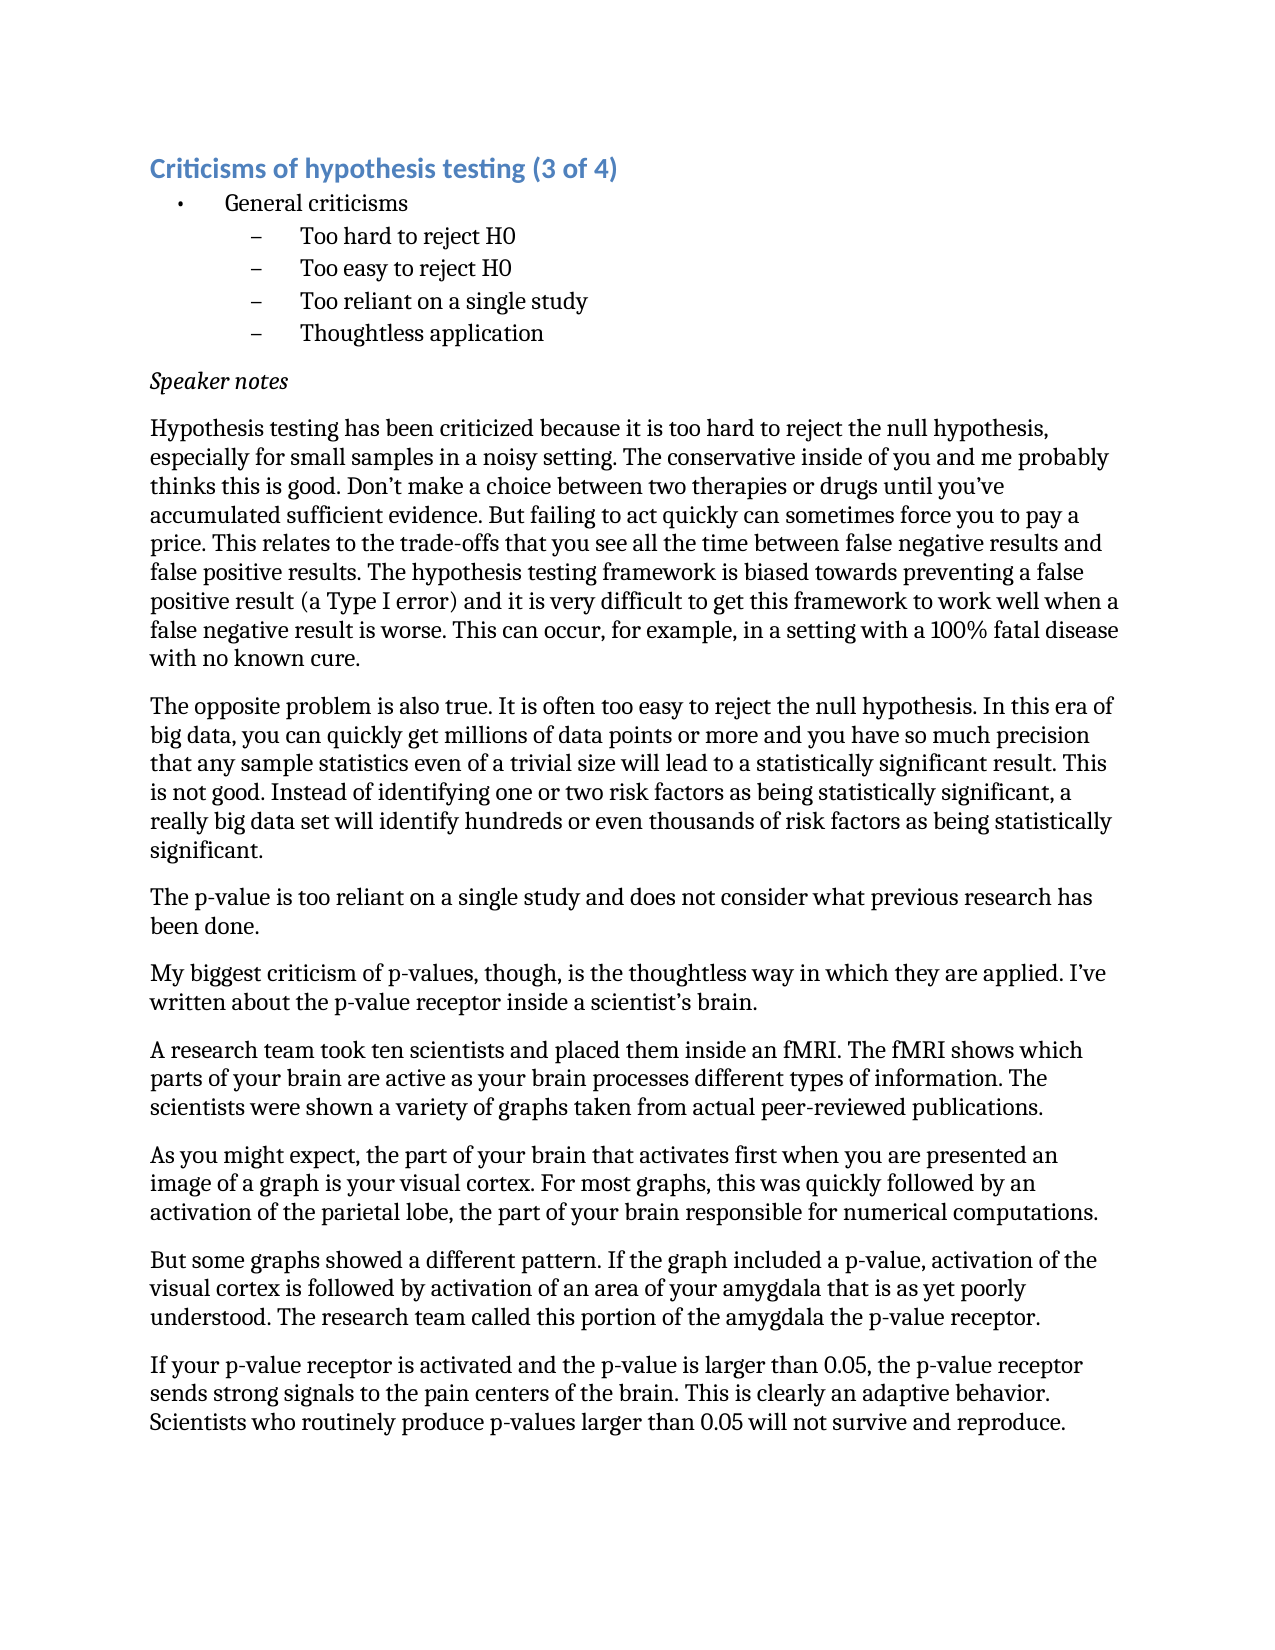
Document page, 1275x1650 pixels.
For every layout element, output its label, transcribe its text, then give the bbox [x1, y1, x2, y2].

text As you might expect, the part of your brain that activates first when you are presented an image of a graph is your visual cortex. For most graphs, this was quickly followed by an activation of the parietal lobe, the part of your brain responsible for numerical computations. [150, 1141, 1125, 1227]
list Too easy to reject H0 [250, 254, 1125, 283]
text The p-value is too reliant on a single study and does not consider what previous research has been done. [150, 883, 1125, 941]
list General criticisms [175, 189, 1125, 218]
list Too reliant on a single study [250, 287, 1125, 316]
text If your p-value receptor is activated and the p-value is larger than 0.05, the p-value receptor sends strong signals to the pain centers of the brain. This is clearly an adaptive behavior. Scientists who routinely produce p-values larger than 0.05 will not survive and reproduce. [150, 1351, 1125, 1437]
text Hypothesis testing has been criticized because it is too hard to reject the null hypothesis, especially for small samples in a noisy setting. The conservative inside of you and me probably thinks this is good. Don’t make a choice between two therapies or drugs until you’ve accumulated sufficient evidence. But failing to act quickly can sometimes force you to pay a price. This relates to the trade-offs that you see all the time between false negative results and false positive results. The hypothesis testing framework is biased towards preventing a false positive result (a Type I error) and it is very difficult to get this framework to work well when a false negative result is worse. This can occur, for example, in a setting with a 100% fatal disease with no known cure. [150, 414, 1125, 673]
text The opposite problem is also true. It is often too easy to reject the null hypothesis. In this era of big data, you can quickly get millions of data points or more and you have so much precision that any sample statistics even of a trivial size will lead to a statistically significant result. This is not good. Instead of identifying one or two risk factors as being statistically significant, a really big data set will identify hundreds or even thousands of risk factors as being statistically significant. [150, 692, 1125, 864]
list Too hard to reject H0 [250, 222, 1125, 251]
text But some graphs showed a different pattern. If the graph included a p-value, activation of the visual cortex is followed by activation of an area of your amygdala that is as yet poorly understood. The research team called this portion of the amygdala the p-value receptor. [150, 1246, 1125, 1332]
text My biggest criticism of p-values, though, is the thoughtless way in which they are applied. I’ve written about the p-value receptor inside a scientist’s brain. [150, 959, 1125, 1017]
text A research team took ten scientists and placed them inside an fMRI. The fMRI shows which parts of your brain are active as your brain processes different types of information. The scientists were shown a variety of graphs taken from actual peer-reviewed publications. [150, 1036, 1125, 1122]
text Speaker notes [150, 367, 1125, 396]
subtitle Criticisms of hypothesis testing (3 of 4) [150, 150, 1125, 186]
list Thoughtless application [250, 319, 1125, 348]
